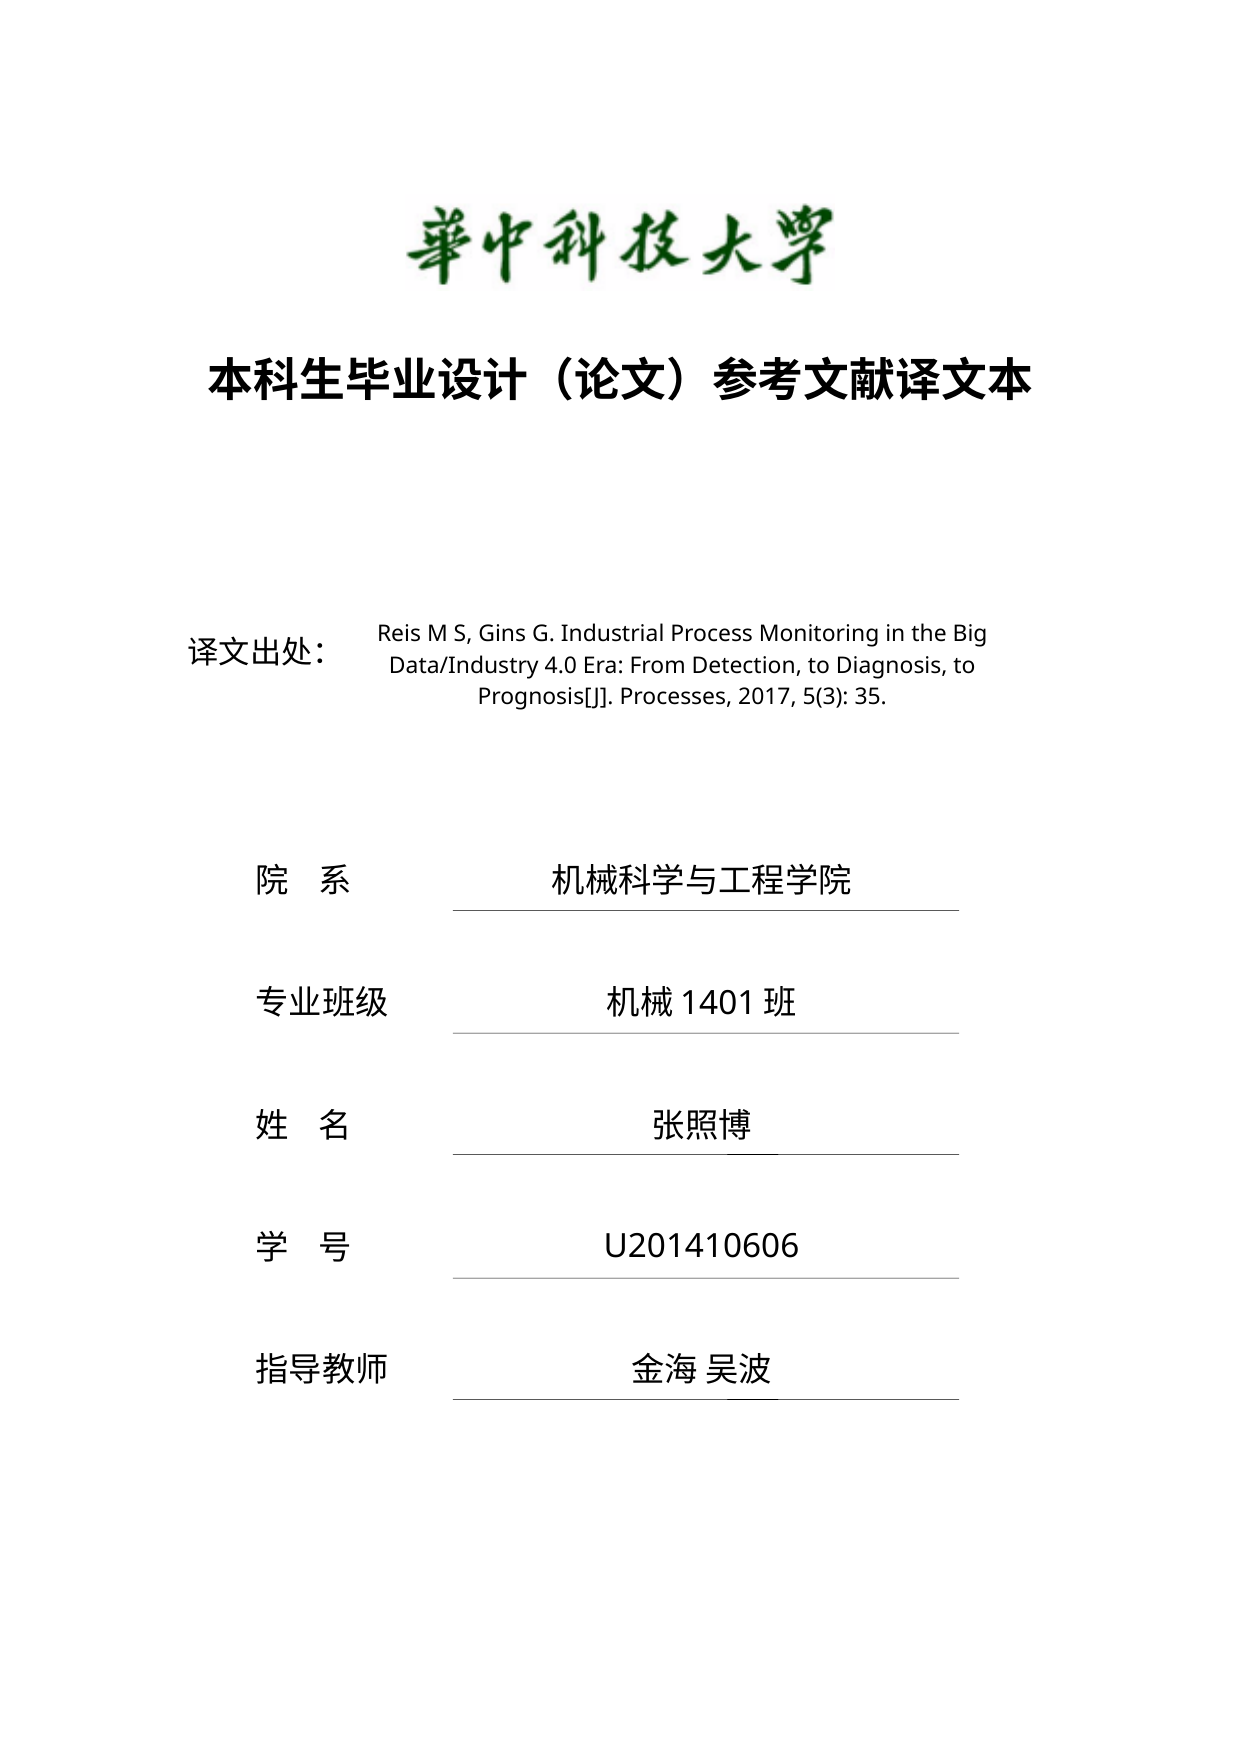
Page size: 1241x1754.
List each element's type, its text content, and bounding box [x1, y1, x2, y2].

table_header 院 系 [244, 845, 406, 968]
table_cell 姓 名 [244, 1090, 406, 1212]
table_cell 张照博 [406, 1090, 996, 1212]
table_cell 学 号 [244, 1213, 406, 1335]
table_cell 机械1401班 [406, 968, 996, 1090]
table_cell 专业班级 [244, 968, 406, 1090]
subtitle 本科生毕业设计（论文）参考文献译文本 [187, 327, 1053, 425]
text 译文出处： [187, 618, 1053, 683]
table_header 机械科学与工程学院 [406, 845, 996, 968]
table_cell 金海 吴波 [406, 1335, 996, 1457]
table_cell 指导教师 [244, 1335, 406, 1457]
table_cell U201410606 [406, 1213, 996, 1335]
